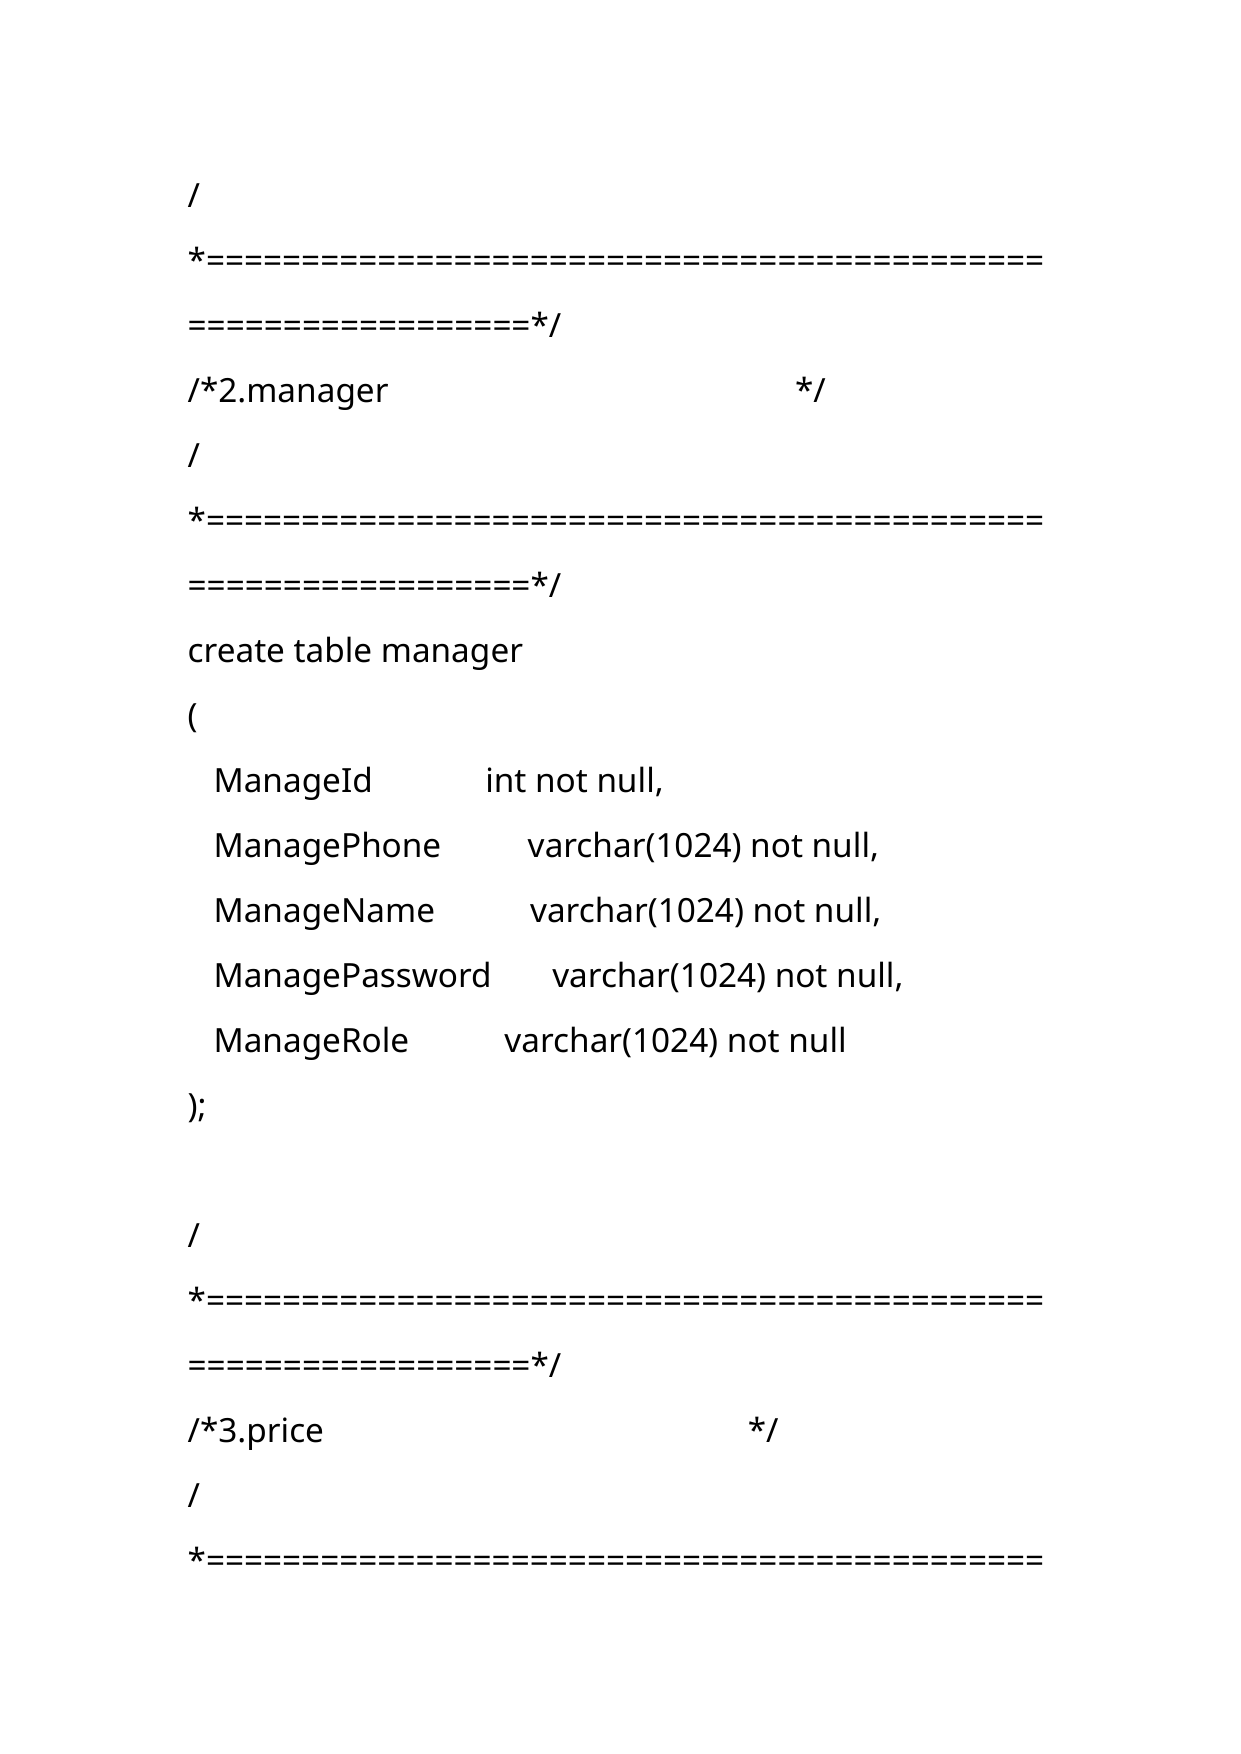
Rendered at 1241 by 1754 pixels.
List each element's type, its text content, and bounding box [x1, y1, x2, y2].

text ManageName varchar(1024) not null, [187, 877, 1053, 942]
text ManageRole varchar(1024) not null [187, 1007, 1053, 1072]
text ManageId int not null, [187, 747, 1053, 812]
text ManagePassword varchar(1024) not null, [187, 942, 1053, 1007]
text /*2.manager */ [187, 357, 1053, 422]
text ( [187, 682, 1053, 747]
text /*==============================================================*/ [187, 162, 1053, 357]
text /*==============================================================*/ [187, 422, 1053, 617]
text ManagePhone varchar(1024) not null, [187, 812, 1053, 877]
text create table manager [187, 617, 1053, 682]
text ); [187, 1072, 1053, 1137]
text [187, 1462, 1053, 1592]
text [187, 1202, 1053, 1397]
text /*3.price */ [187, 1397, 1053, 1462]
